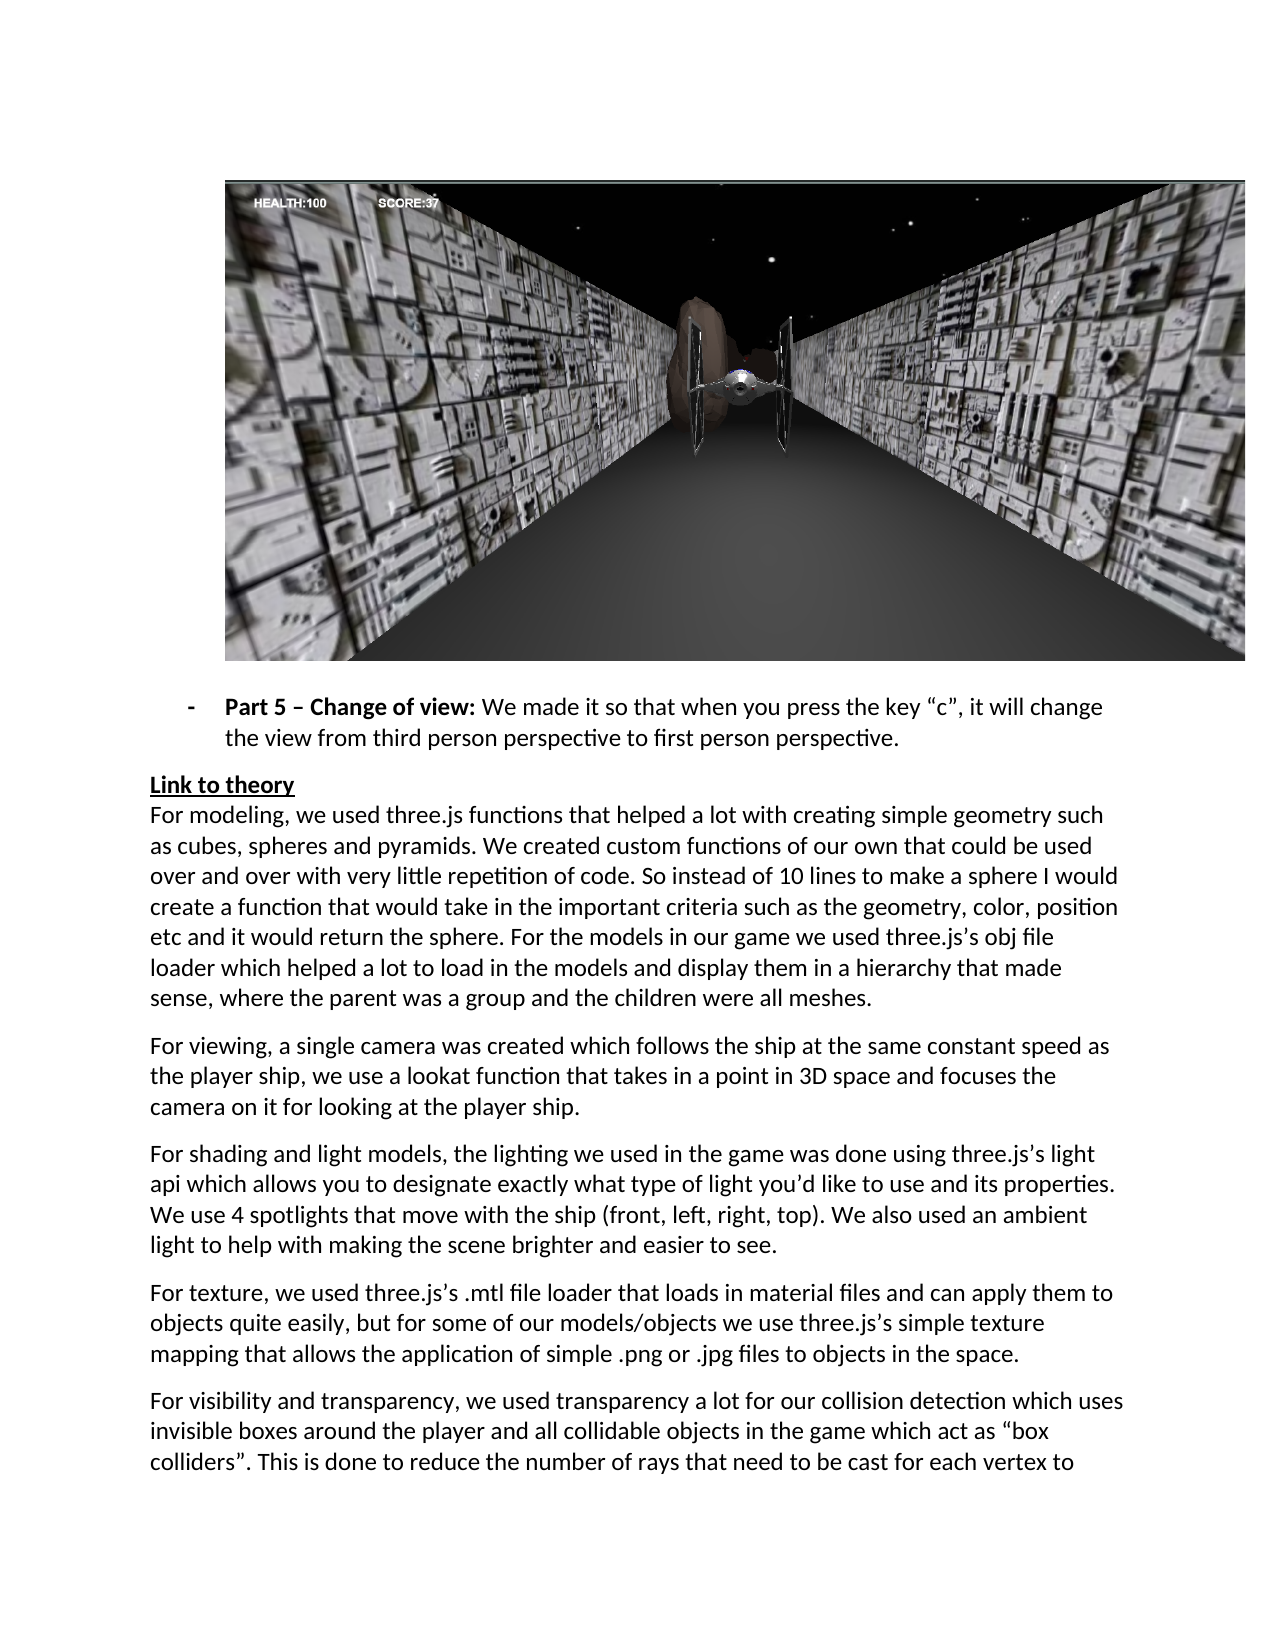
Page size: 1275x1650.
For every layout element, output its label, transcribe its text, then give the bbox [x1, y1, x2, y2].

text Link to theory For modeling, we used three.js functions that helped a lot with creating simple geometry such as cubes, spheres and pyramids. We created custom functions of our own that could be used over and over with very little repetition of code. So instead of 10 lines to make a sphere I would create a function that would take in the important criteria such as the geometry, color, position etc and it would return the sphere. For the models in our game we used three.js’s obj file loader which helped a lot to load in the models and display them in a hierarchy that made sense, where the parent was a group and the children were all meshes. [150, 769, 1125, 1013]
text For shading and light models, the lighting we used in the game was done using three.js’s light api which allows you to designate exactly what type of light you’d like to use and its properties. We use 4 spotlights that move with the ship (front, left, right, top). We also used an ambient light to help with making the scene brighter and easier to see. [150, 1138, 1125, 1260]
picture [225, 180, 1246, 661]
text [150, 1385, 1125, 1477]
list Part 5 – Change of view: We made it so that when you press the key “c”, it will change the view from third person perspective to first person perspective. [187, 691, 1125, 752]
text For texture, we used three.js’s .mtl file loader that loads in material files and can apply them to objects quite easily, but for some of our models/objects we use three.js’s simple texture mapping that allows the application of simple .png or .jpg files to objects in the space. [150, 1277, 1125, 1368]
text For viewing, a single camera was created which follows the ship at the same constant speed as the player ship, we use a lookat function that takes in a point in 3D space and focuses the camera on it for looking at the player ship. [150, 1030, 1125, 1121]
